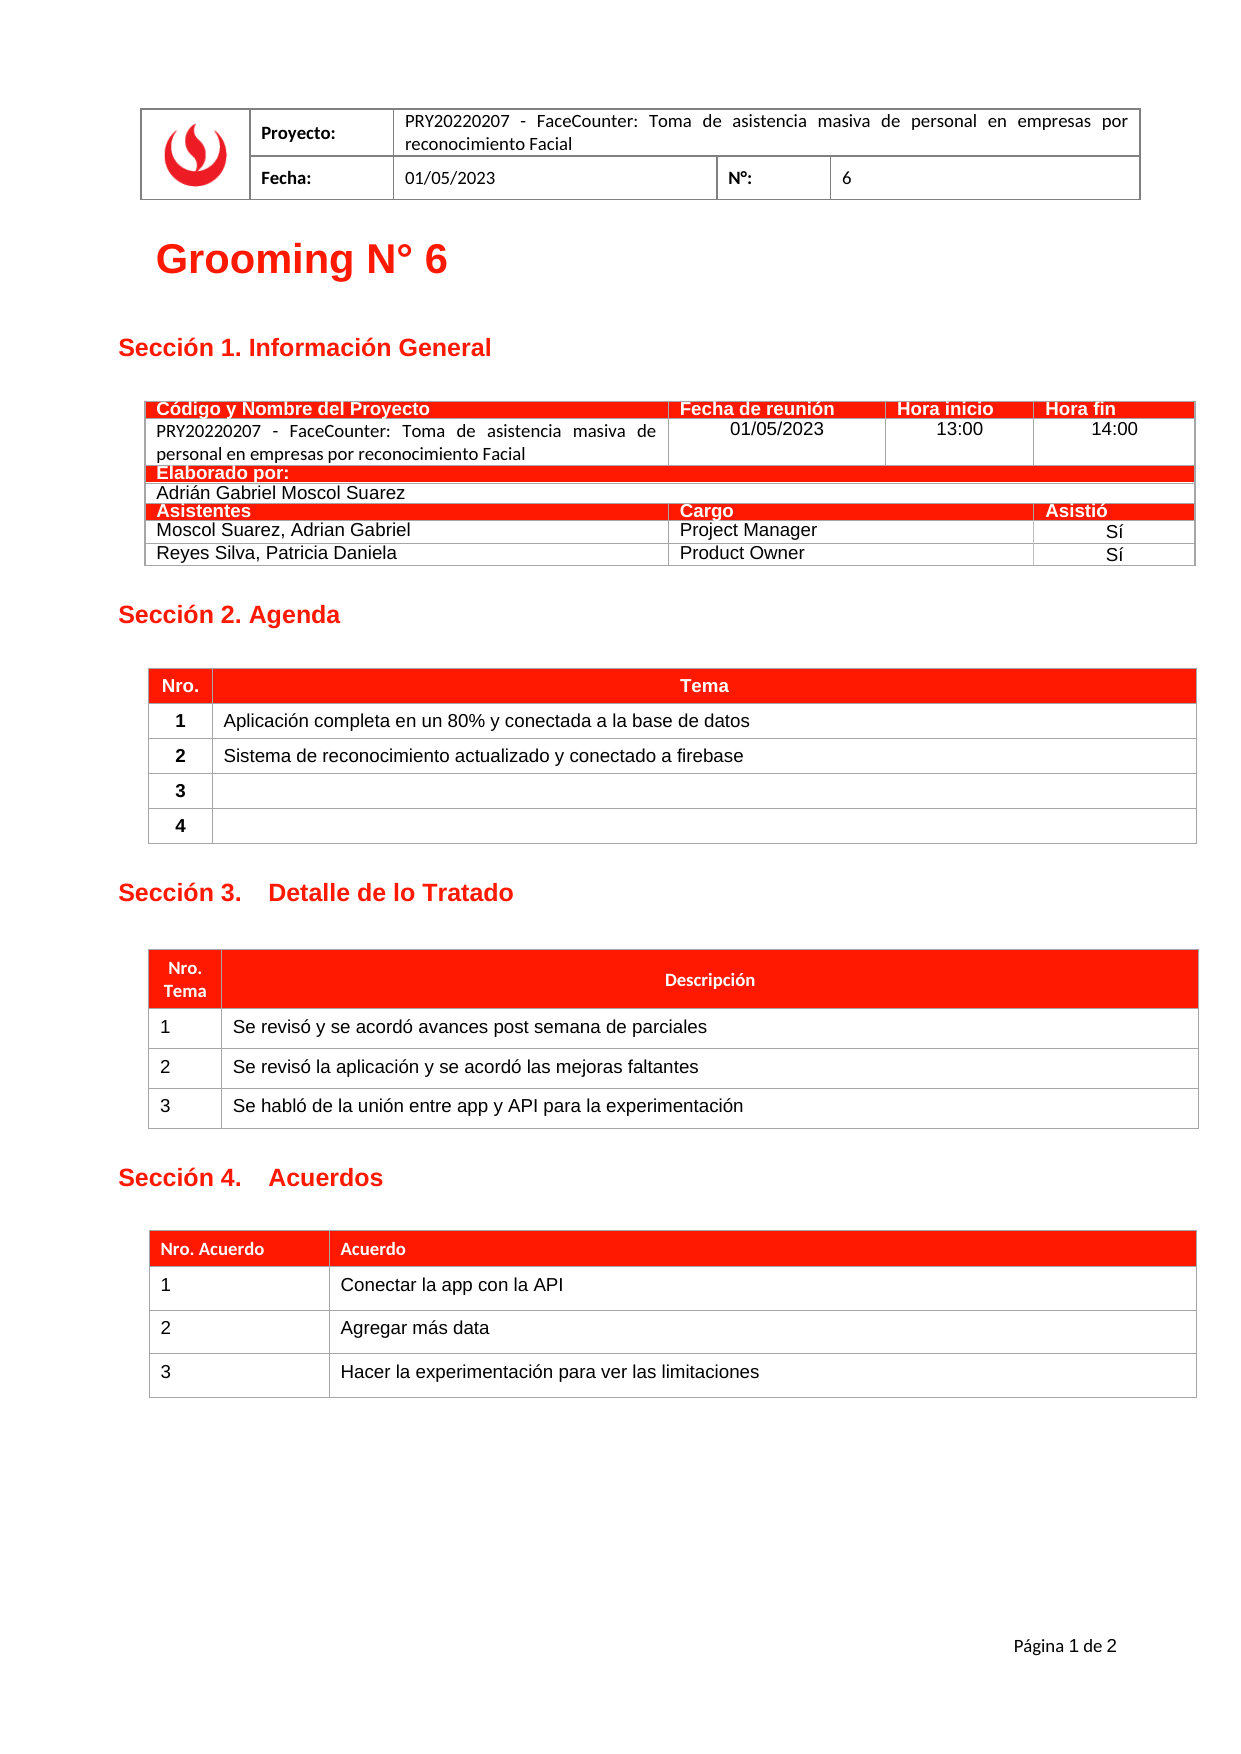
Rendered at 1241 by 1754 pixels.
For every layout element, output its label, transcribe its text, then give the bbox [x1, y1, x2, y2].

table_cell 3 [149, 1089, 221, 1128]
table_cell 2 [149, 739, 212, 773]
table_header Nro. [149, 669, 212, 703]
table_cell Aplicación completa en un 80% y conectada a la base de datos [213, 704, 1196, 738]
table_cell Hacer la experimentación para ver las limitaciones [330, 1354, 1196, 1397]
table_cell 2 [149, 1049, 221, 1088]
table_cell Elaborado por: [146, 466, 1194, 482]
table_cell Sí [1034, 521, 1194, 543]
table_header Fecha de reunión [669, 402, 885, 418]
table_cell Sistema de reconocimiento actualizado y conectado a firebase [213, 739, 1196, 773]
table_cell Asistentes [146, 504, 668, 520]
table_cell 1 [149, 1009, 221, 1048]
table_cell 4 [149, 809, 212, 843]
table_header Descripción [222, 950, 1198, 1008]
table_cell 3 [150, 1354, 329, 1397]
table_cell Se habló de la unión entre app y API para la experimentación [222, 1089, 1198, 1128]
table_cell 1 [150, 1267, 329, 1310]
text Sección 4. Acuerdos [118, 1163, 1117, 1192]
table_cell PRY20220207 - FaceCounter: Toma de asistencia masiva de personal en empresas por reconocimiento Facial [146, 419, 668, 465]
table_cell 14:00 [1034, 419, 1194, 465]
table_cell [213, 809, 1196, 843]
table_cell Asistió [1034, 504, 1194, 520]
table_cell Reyes Silva, Patricia Daniela [146, 544, 668, 565]
table_header Código y Nombre del Proyecto [146, 402, 668, 418]
table_cell Moscol Suarez, Adrian Gabriel [146, 521, 668, 543]
table_header Hora fin [1034, 402, 1194, 418]
table_cell Product Owner [669, 544, 1033, 565]
table_cell 01/05/2023 [669, 419, 885, 465]
table_cell Project Manager [669, 521, 1033, 543]
table_header Acuerdo [330, 1231, 1196, 1266]
table_cell 13:00 [886, 419, 1033, 465]
table_cell Adrián Gabriel Moscol Suarez [146, 484, 1194, 503]
text Sección 3. Detalle de lo Tratado [118, 878, 1117, 907]
picture [152, 113, 236, 192]
table_cell 1 [149, 704, 212, 738]
text Sección 2. Agenda [118, 601, 1117, 629]
text Sección 1. Información General [118, 333, 1117, 362]
table_header Hora inicio [886, 402, 1033, 418]
table_header Tema [213, 669, 1196, 703]
table_cell [213, 774, 1196, 808]
table_cell Se revisó la aplicación y se acordó las mejoras faltantes [222, 1049, 1198, 1088]
table_header Nro. Tema [149, 950, 221, 1008]
table_cell Sí [1034, 544, 1194, 565]
table_cell Cargo [669, 504, 1033, 520]
table_cell Conectar la app con la API [330, 1267, 1196, 1310]
table_header Nro. Acuerdo [150, 1231, 329, 1266]
table_cell 3 [149, 774, 212, 808]
text Grooming N° 6 [118, 234, 1117, 282]
table_cell Se revisó y se acordó avances post semana de parciales [222, 1009, 1198, 1048]
table_cell 2 [150, 1311, 329, 1353]
table_cell Agregar más data [330, 1311, 1196, 1353]
